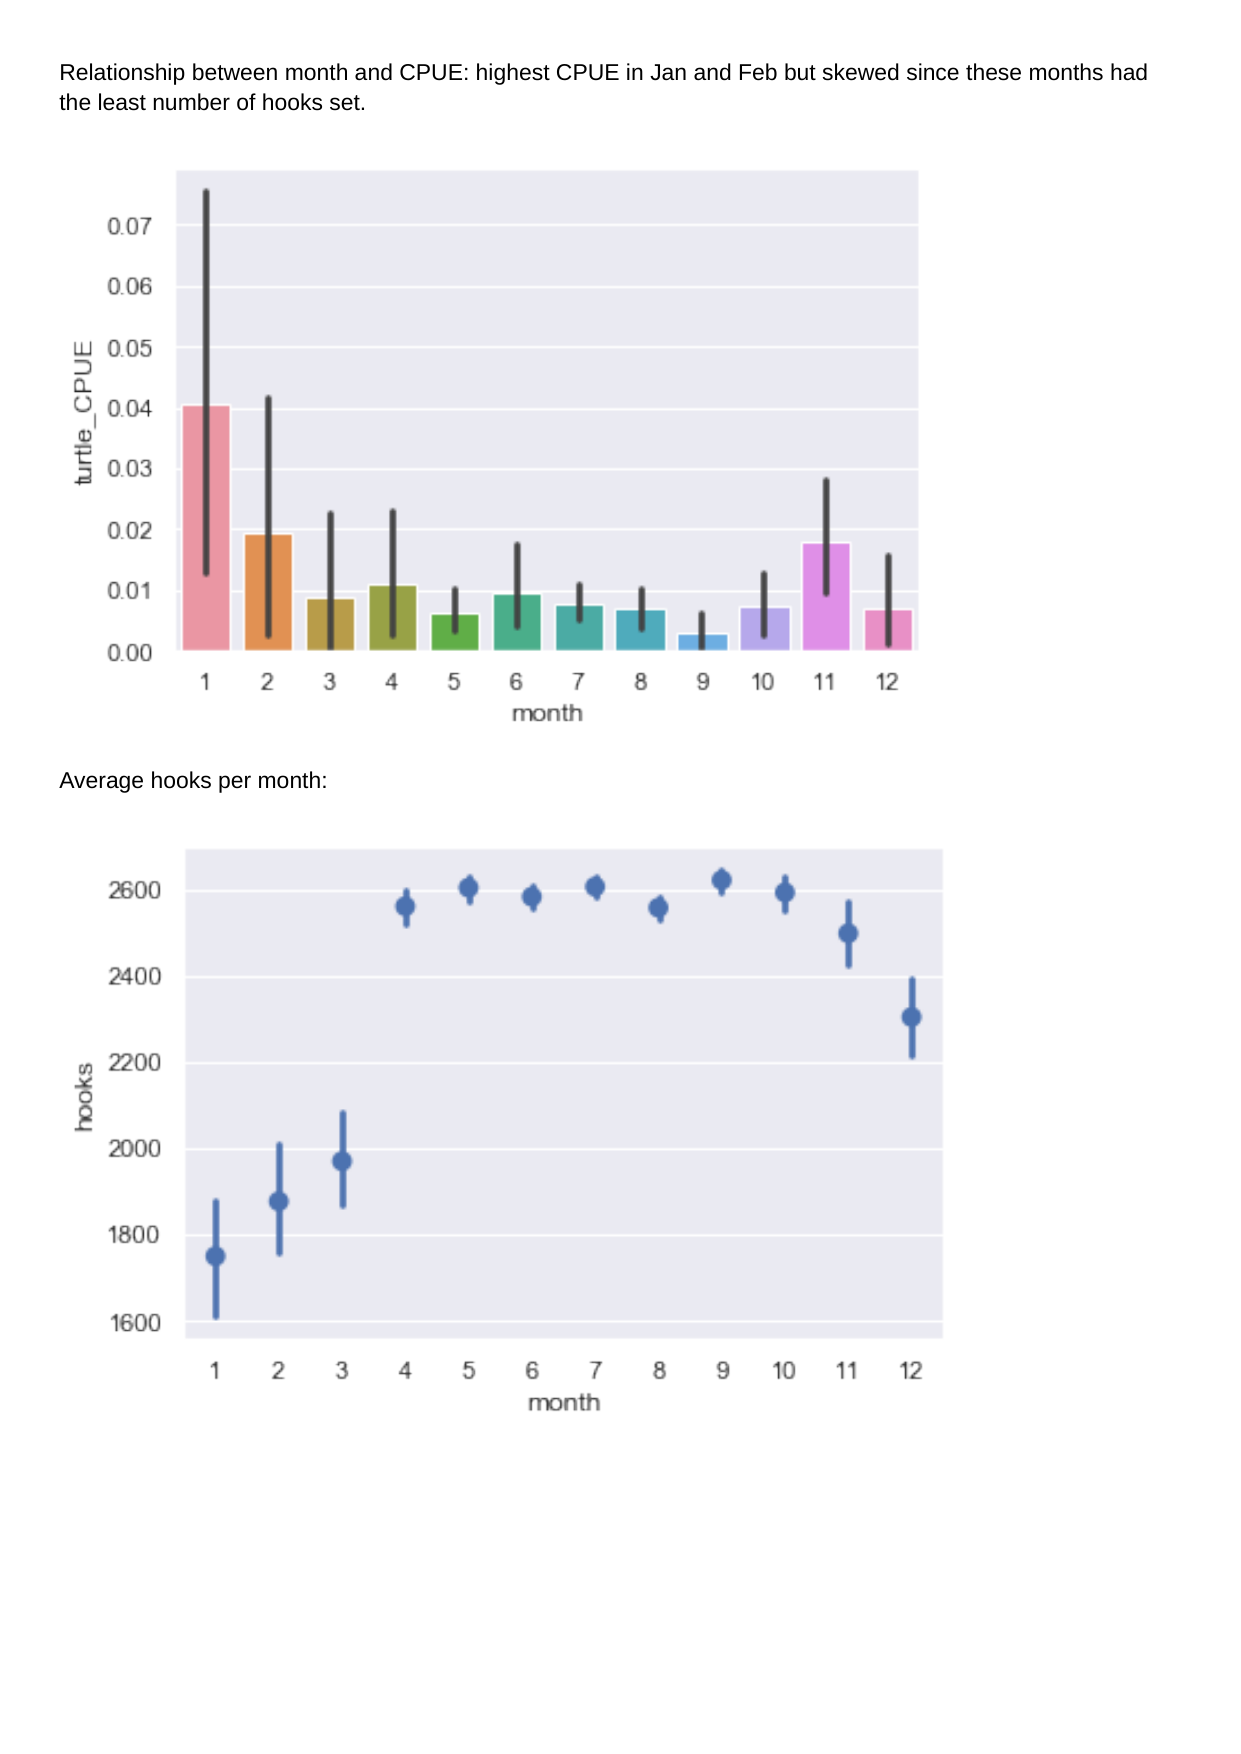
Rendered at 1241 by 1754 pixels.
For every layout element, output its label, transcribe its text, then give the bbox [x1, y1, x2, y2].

picture [59, 818, 973, 1432]
text Average hooks per month: [59, 767, 1181, 793]
text Relationship between month and CPUE: highest CPUE in Jan and Feb but skewed since these months had the least number of hooks set. [59, 59, 1181, 116]
picture [59, 140, 948, 742]
